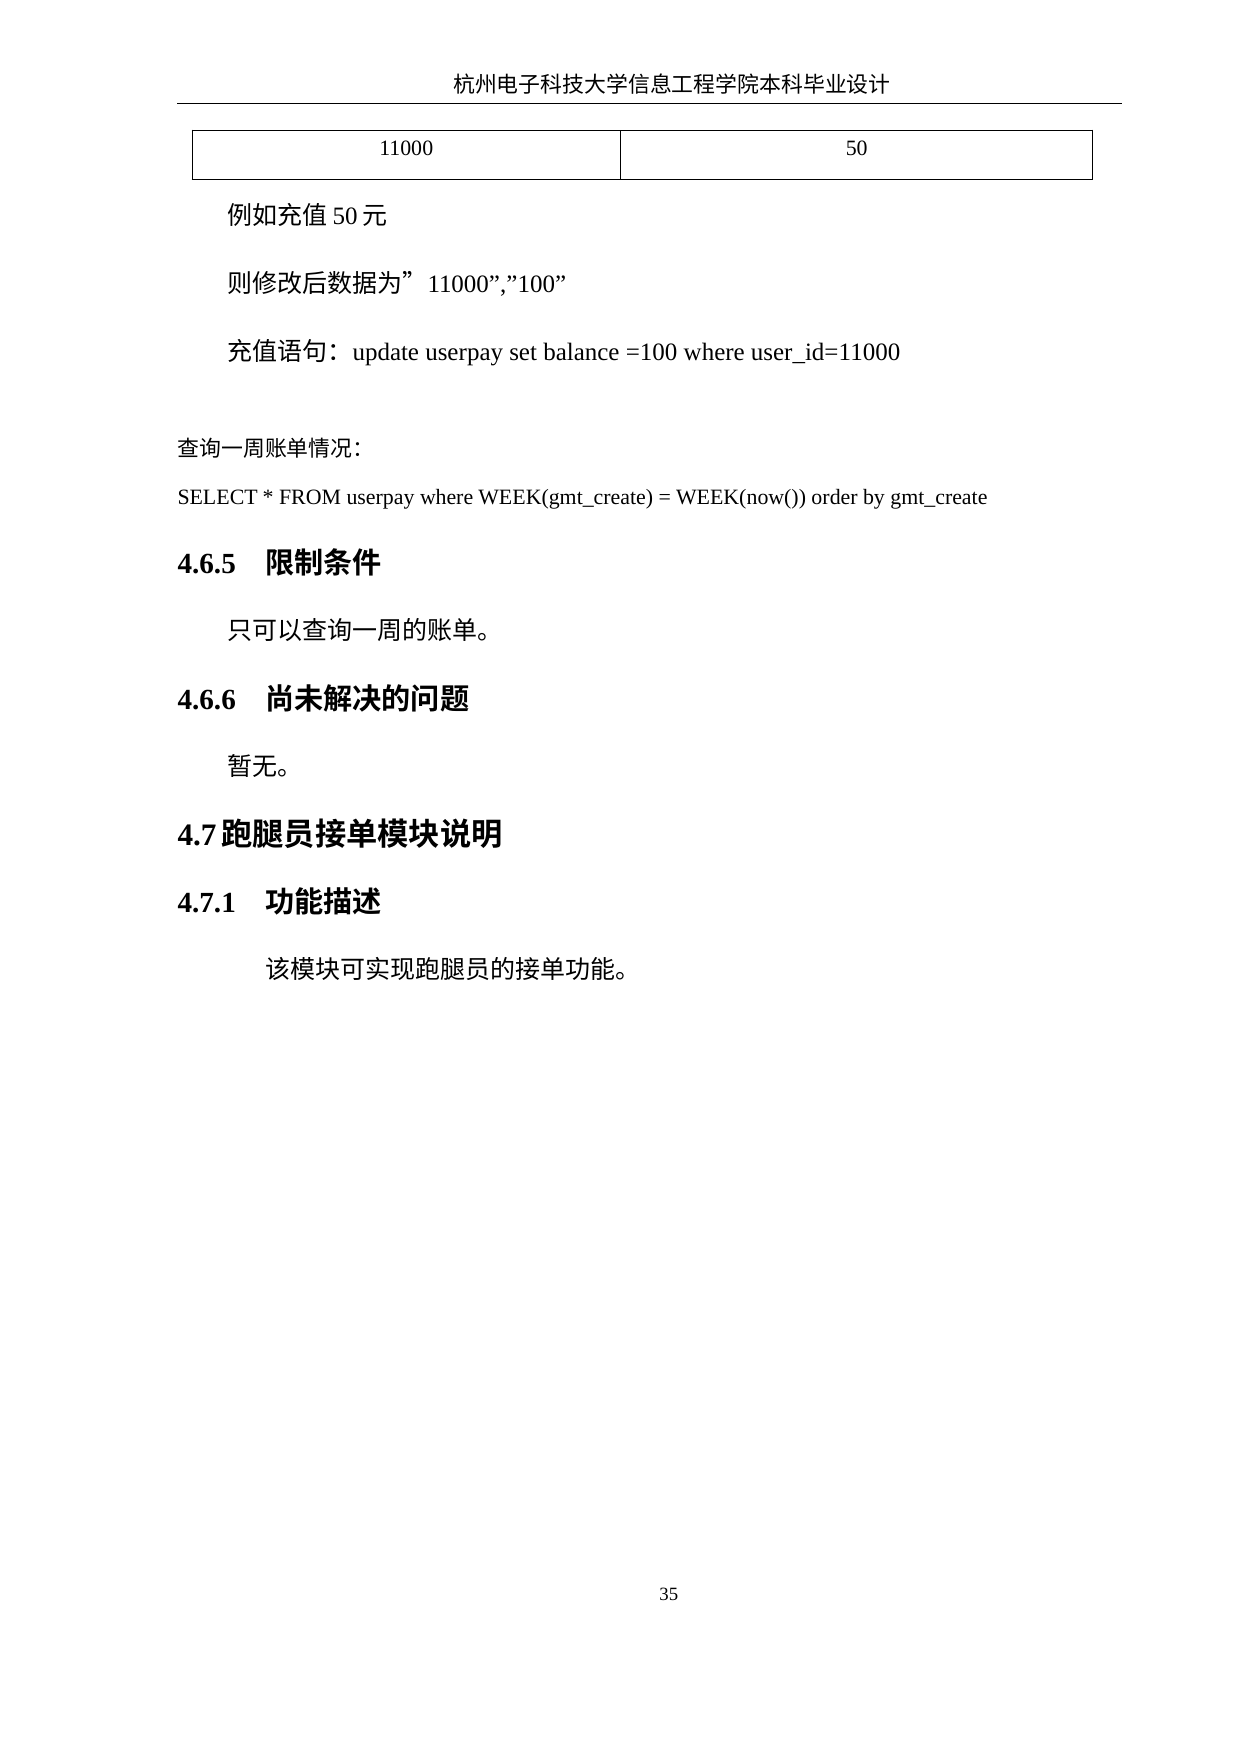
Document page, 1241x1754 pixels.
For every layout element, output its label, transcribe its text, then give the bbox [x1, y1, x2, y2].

table_cell 50 [621, 131, 1092, 179]
table_cell 11000 [193, 131, 620, 179]
text 查询一周账单情况： [177, 430, 1122, 464]
text 则修改后数据为”11000”,”100” [177, 248, 1122, 316]
subtitle 尚未解决的问题 [177, 662, 1122, 730]
subtitle 跑腿员接单模块说明 [177, 798, 1122, 866]
text 只可以查询一周的账单。 [177, 594, 1122, 662]
text 例如充值50元 [177, 180, 1122, 248]
text 充值语句：update userpay set balance =100 where user_id=11000 [177, 316, 1122, 384]
subtitle 功能描述 [177, 866, 1122, 934]
subtitle 限制条件 [177, 527, 1122, 594]
text SELECT * FROM userpay where WEEK(gmt_create) = WEEK(now()) order by gmt_create [177, 480, 1122, 514]
text 暂无。 [177, 730, 1122, 798]
text 该模块可实现跑腿员的接单功能。 [215, 934, 1122, 1002]
